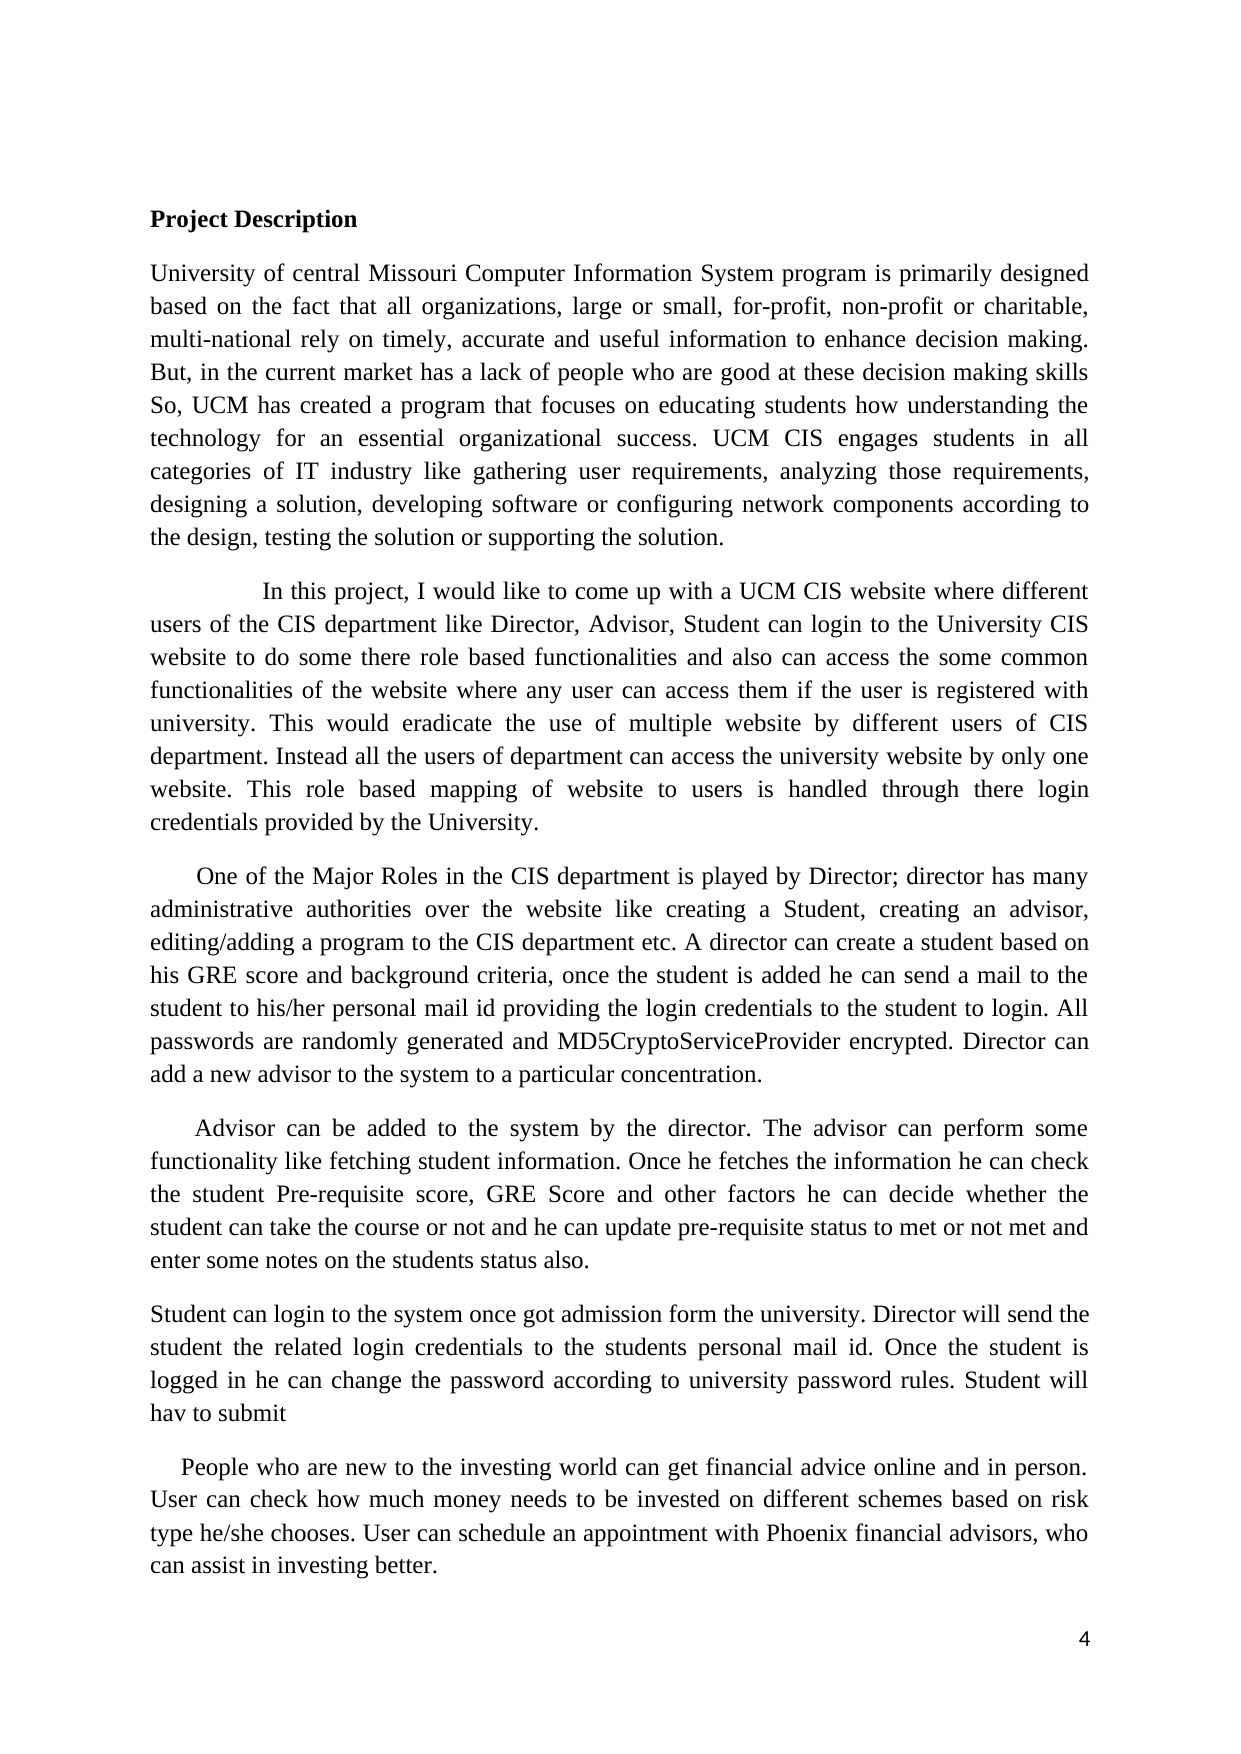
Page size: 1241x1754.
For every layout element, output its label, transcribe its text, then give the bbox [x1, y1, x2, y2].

text One of the Major Roles in the CIS department is played by Director; director has many administrative authorities over the website like creating a Student, creating an advisor, editing/adding a program to the CIS department etc. A director can create a student based on his GRE score and background criteria, once the student is added he can send a mail to the student to his/her personal mail id providing the login credentials to the student to login. All passwords are randomly generated and MD5CryptoServiceProvider encrypted. Director can add a new advisor to the system to a particular concentration. [150, 861, 1090, 1088]
text University of central Missouri Computer Information System program is primarily designed based on the fact that all organizations, large or small, for-profit, non-profit or charitable, multi-national rely on timely, accurate and useful information to enhance decision making. But, in the current market has a lack of people who are good at these decision making skills So, UCM has created a program that focuses on educating students how understanding the technology for an essential organizational success. UCM CIS engages students in all categories of IT industry like gathering user requirements, analyzing those requirements, designing a solution, developing software or configuring network components according to the design, testing the solution or supporting the solution. [150, 258, 1090, 551]
text Project Description [150, 204, 1090, 233]
text Student can login to the system once got admission form the university. Director will send the student the related login credentials to the students personal mail id. Once the student is logged in he can change the password according to university password rules. Student will hav to submit [150, 1299, 1090, 1426]
text In this project, I would like to come up with a UCM CIS website where different users of the CIS department like Director, Advisor, Student can login to the University CIS website to do some there role based functionalities and also can access the some common functionalities of the website where any user can access them if the user is registered with university. This would eradicate the use of multiple website by different users of CIS department. Instead all the users of department can access the university website by only one website. This role based mapping of website to users is handled through there login credentials provided by the University. [150, 576, 1090, 836]
text People who are new to the investing world can get financial advice online and in person. User can check how much money needs to be invested on different schemes based on risk type he/she chooses. User can schedule an appointment with Phoenix financial advisors, who can assist in investing better. [150, 1452, 1090, 1579]
text Advisor can be added to the system by the director. The advisor can perform some functionality like fetching student information. Once he fetches the information he can check the student Pre-requisite score, GRE Score and other factors he can decide whether the student can take the course or not and he can update pre-requisite status to met or not met and enter some notes on the students status also. [150, 1113, 1090, 1273]
